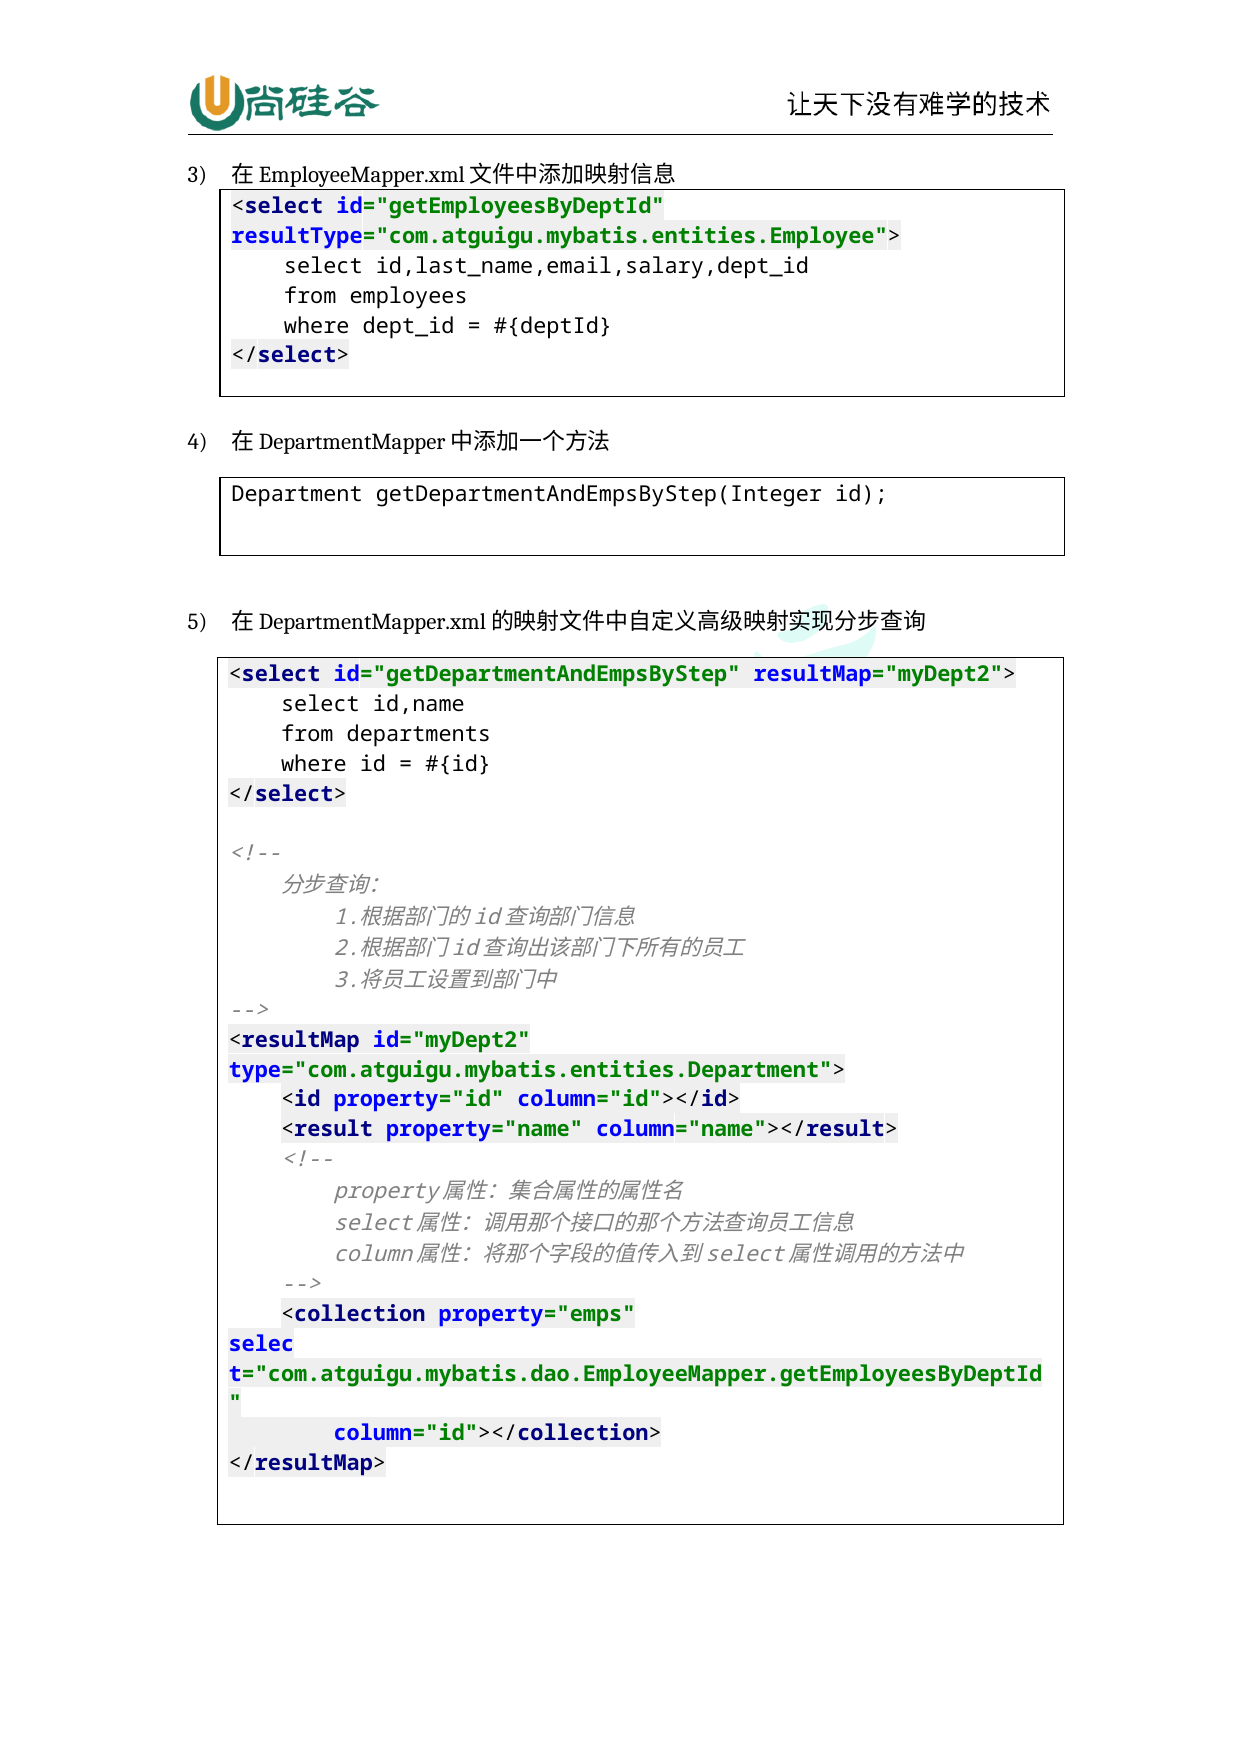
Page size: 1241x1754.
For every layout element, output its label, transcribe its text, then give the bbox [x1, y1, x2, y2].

picture [187, 73, 1053, 132]
table_header <select id="getDepartmentAndEmpsByStep" resultMap="myDept2"> select id,name from departments where id = #{id} </select> <!-- 分步查询： 1.根据部门的id查询部门信息 2.根据部门id查询出该部门下所有的员工 3.将员工设置到部门中 --> <resultMap id="myDept2" type="com.atguigu.mybatis.entities.Department"> <id property="id" column="id"></id> <result property="name" column="name"></result> <!-- property属性：集合属性的属性名 select属性：调用那个接口的那个方法查询员工信息 column属性：将那个字段的值传入到select属性调用的方法中 --> <collection property="emps" select="com.atguigu.mybatis.dao.EmployeeMapper.getEmployeesByDeptId" column="id"></collection> </resultMap> [218, 658, 1063, 1524]
list 在EmployeeMapper.xml文件中添加映射信息 [187, 156, 1053, 189]
table_header <select id="getEmployeesByDeptId" resultType="com.atguigu.mybatis.entities.Employee"> select id,last_name,email,salary,dept_id from employees where dept_id = #{deptId} </select> [221, 190, 1064, 396]
list 在DepartmentMapper.xml的映射文件中自定义高级映射实现分步查询 [187, 603, 1053, 636]
table_header Department getDepartmentAndEmpsByStep(Integer id); [221, 478, 1064, 555]
list 在DepartmentMapper中添加一个方法 [187, 423, 1053, 456]
